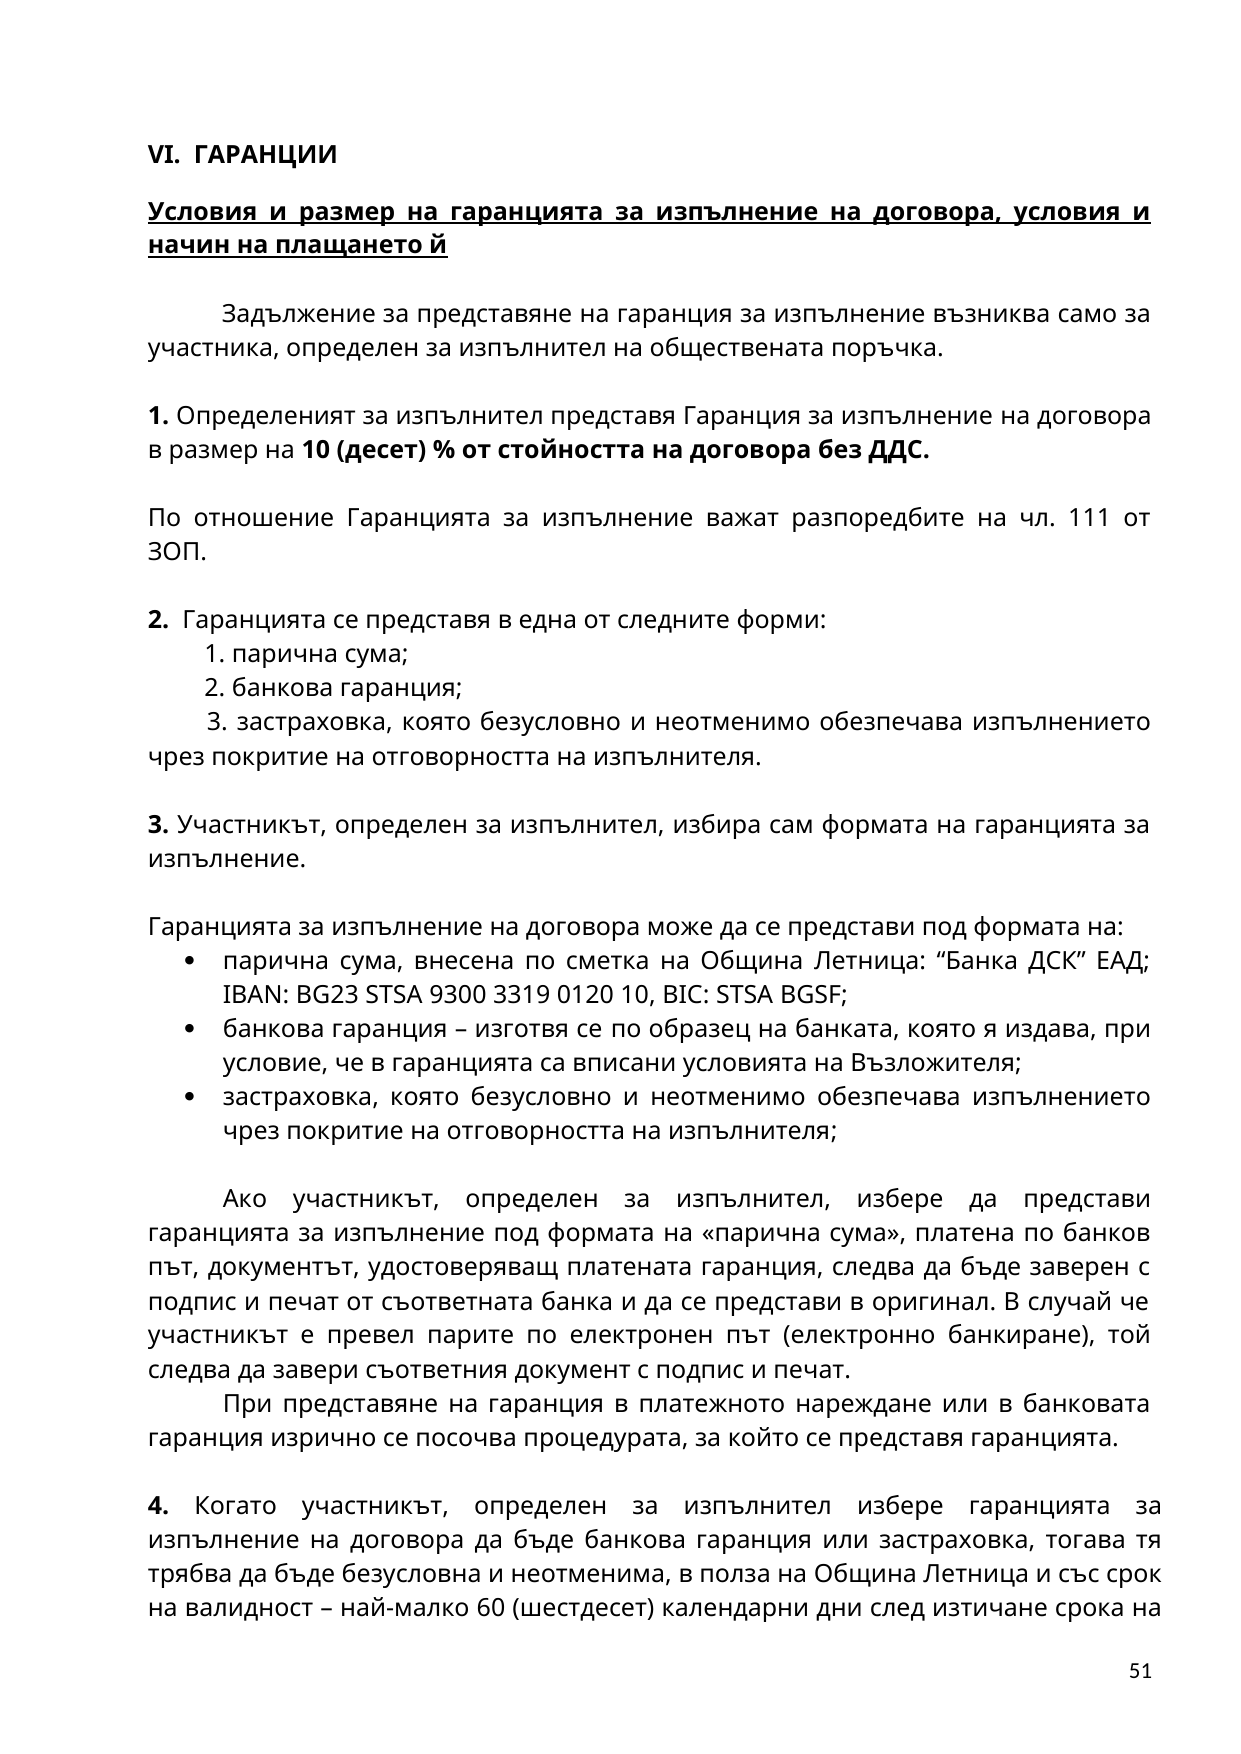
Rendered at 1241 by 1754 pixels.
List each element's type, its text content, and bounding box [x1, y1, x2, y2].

text 3. Участникът, определен за изпълнител, избира сам формата на гаранцията за изпълнение. [148, 806, 1152, 874]
list банкова гаранция – изготвя се по образец на банката, която я издава, при условие, че в гаранцията са вписани условията на Възложителя; [185, 1011, 1152, 1079]
text Задължение за представяне на гаранция за изпълнение възниква само за участника, определен за изпълнител на обществената поръчка. [148, 295, 1152, 363]
text 1. парична сума; [148, 636, 1152, 670]
text По отношение Гаранцията за изпълнение важат разпоредбите на чл. 111 от ЗОП. [148, 500, 1152, 568]
list парична сума, внесена по сметка на Община Летница: “Банка ДСК” ЕАД; IBAN: BG23 STSA 9300 3319 0120 10, BIC: STSA BGSF; [185, 942, 1152, 1011]
text 2. банкова гаранция; [148, 670, 1152, 704]
text VІ. ГАРАНЦИИ [148, 136, 1152, 170]
text Условия и размер на гаранцията за изпълнение на договора, условия и начин на плащането й [148, 193, 1152, 261]
text 3. застраховка, която безусловно и неотменимо обезпечава изпълнението чрез покритие на отговорността на изпълнителя. [148, 704, 1152, 772]
text При представяне на гаранция в платежното нареждане или в банковата гаранция изрично се посочва процедурата, за който се представя гаранцията. [148, 1385, 1152, 1453]
list застраховка, която безусловно и неотменимо обезпечава изпълнението чрез покритие на отговорността на изпълнителя; [185, 1079, 1152, 1147]
text Ако участникът, определен за изпълнител, избере да представи гаранцията за изпълнение под формата на «парична сума», платена по банков път, документът, удостоверяващ платената гаранция, следва да бъде заверен с подпис и печат от съответната банка и да се представи в оригинал. В случай че участникът е превел парите по електронен път (електронно банкиране), той следва да завери съответния документ с подпис и печат. [148, 1181, 1152, 1385]
text 2. Гаранцията се представя в една от следните форми: [148, 602, 1152, 636]
text Гаранцията за изпълнение на договора може да се представи под формата на: [148, 908, 1152, 942]
text 1. Определеният за изпълнител представя Гаранция за изпълнение на договора в размер на 10 (десет) % от стойността на договора без ДДС. [148, 397, 1152, 466]
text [148, 1487, 1163, 1624]
